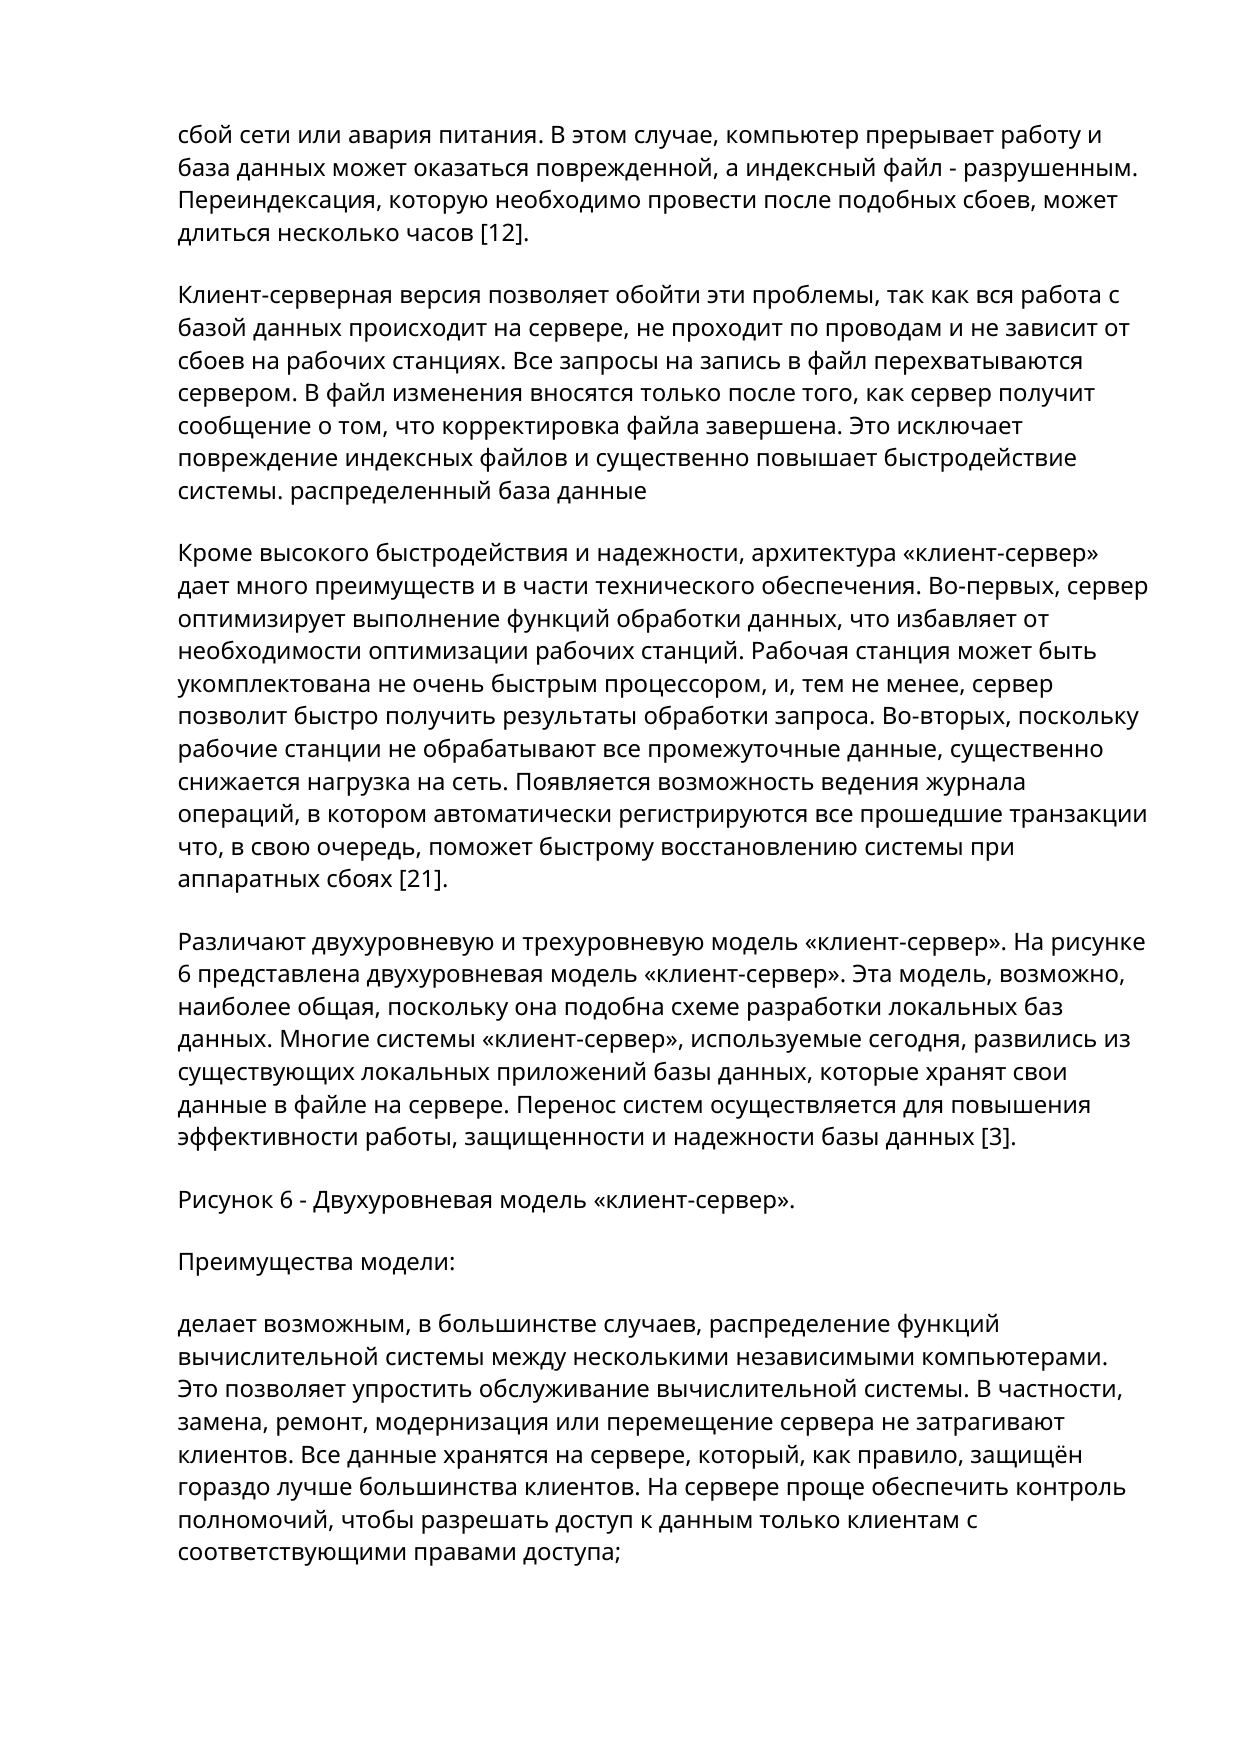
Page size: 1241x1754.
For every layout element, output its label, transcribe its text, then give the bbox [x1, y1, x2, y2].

text Различают двухуровневую и трехуровневую модель «клиент-сервер». На рисунке 6 представлена двухуровневая модель «клиент-сервер». Эта модель, возможно, наиболее общая, поскольку она подобна схеме разработки локальных баз данных. Многие системы «клиент-сервер», используемые сегодня, развились из существующих локальных приложений базы данных, которые хранят свои данные в файле на сервере. Перенос систем осуществляется для повышения эффективности работы, защищенности и надежности базы данных [3]. [177, 924, 1152, 1153]
text Клиент-серверная версия позволяет обойти эти проблемы, так как вся работа с базой данных происходит на сервере, не проходит по проводам и не зависит от сбоев на рабочих станциях. Все запросы на запись в файл перехватываются сервером. В файл изменения вносятся только после того, как сервер получит сообщение о том, что корректировка файла завершена. Это исключает повреждение индексных файлов и существенно повышает быстродействие системы. распределенный база данные [177, 278, 1152, 506]
text Кроме высокого быстродействия и надежности, архитектура «клиент-сервер» дает много преимуществ и в части технического обеспечения. Во-первых, сервер оптимизирует выполнение функций обработки данных, что избавляет от необходимости оптимизации рабочих станций. Рабочая станция может быть укомплектована не очень быстрым процессором, и, тем не менее, сервер позволит быстро получить результаты обработки запроса. Во-вторых, поскольку рабочие станции не обрабатывают все промежуточные данные, существенно снижается нагрузка на сеть. Появляется возможность ведения журнала операций, в котором автоматически регистрируются все прошедшие транзакции что, в свою очередь, поможет быстрому восстановлению системы при аппаратных сбоях [21]. [177, 536, 1152, 895]
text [177, 118, 1152, 248]
text Рисунок 6 - Двухуровневая модель «клиент-сервер». [177, 1182, 1152, 1215]
text делает возможным, в большинстве случаев, распределение функций вычислительной системы между несколькими независимыми компьютерами. Это позволяет упростить обслуживание вычислительной системы. В частности, замена, ремонт, модернизация или перемещение сервера не затрагивают клиентов. Все данные хранятся на сервере, который, как правило, защищён гораздо лучше большинства клиентов. На сервере проще обеспечить контроль полномочий, чтобы разрешать доступ к данным только клиентам с соответствующими правами доступа; [177, 1307, 1152, 1568]
text Преимущества модели: [177, 1245, 1152, 1277]
